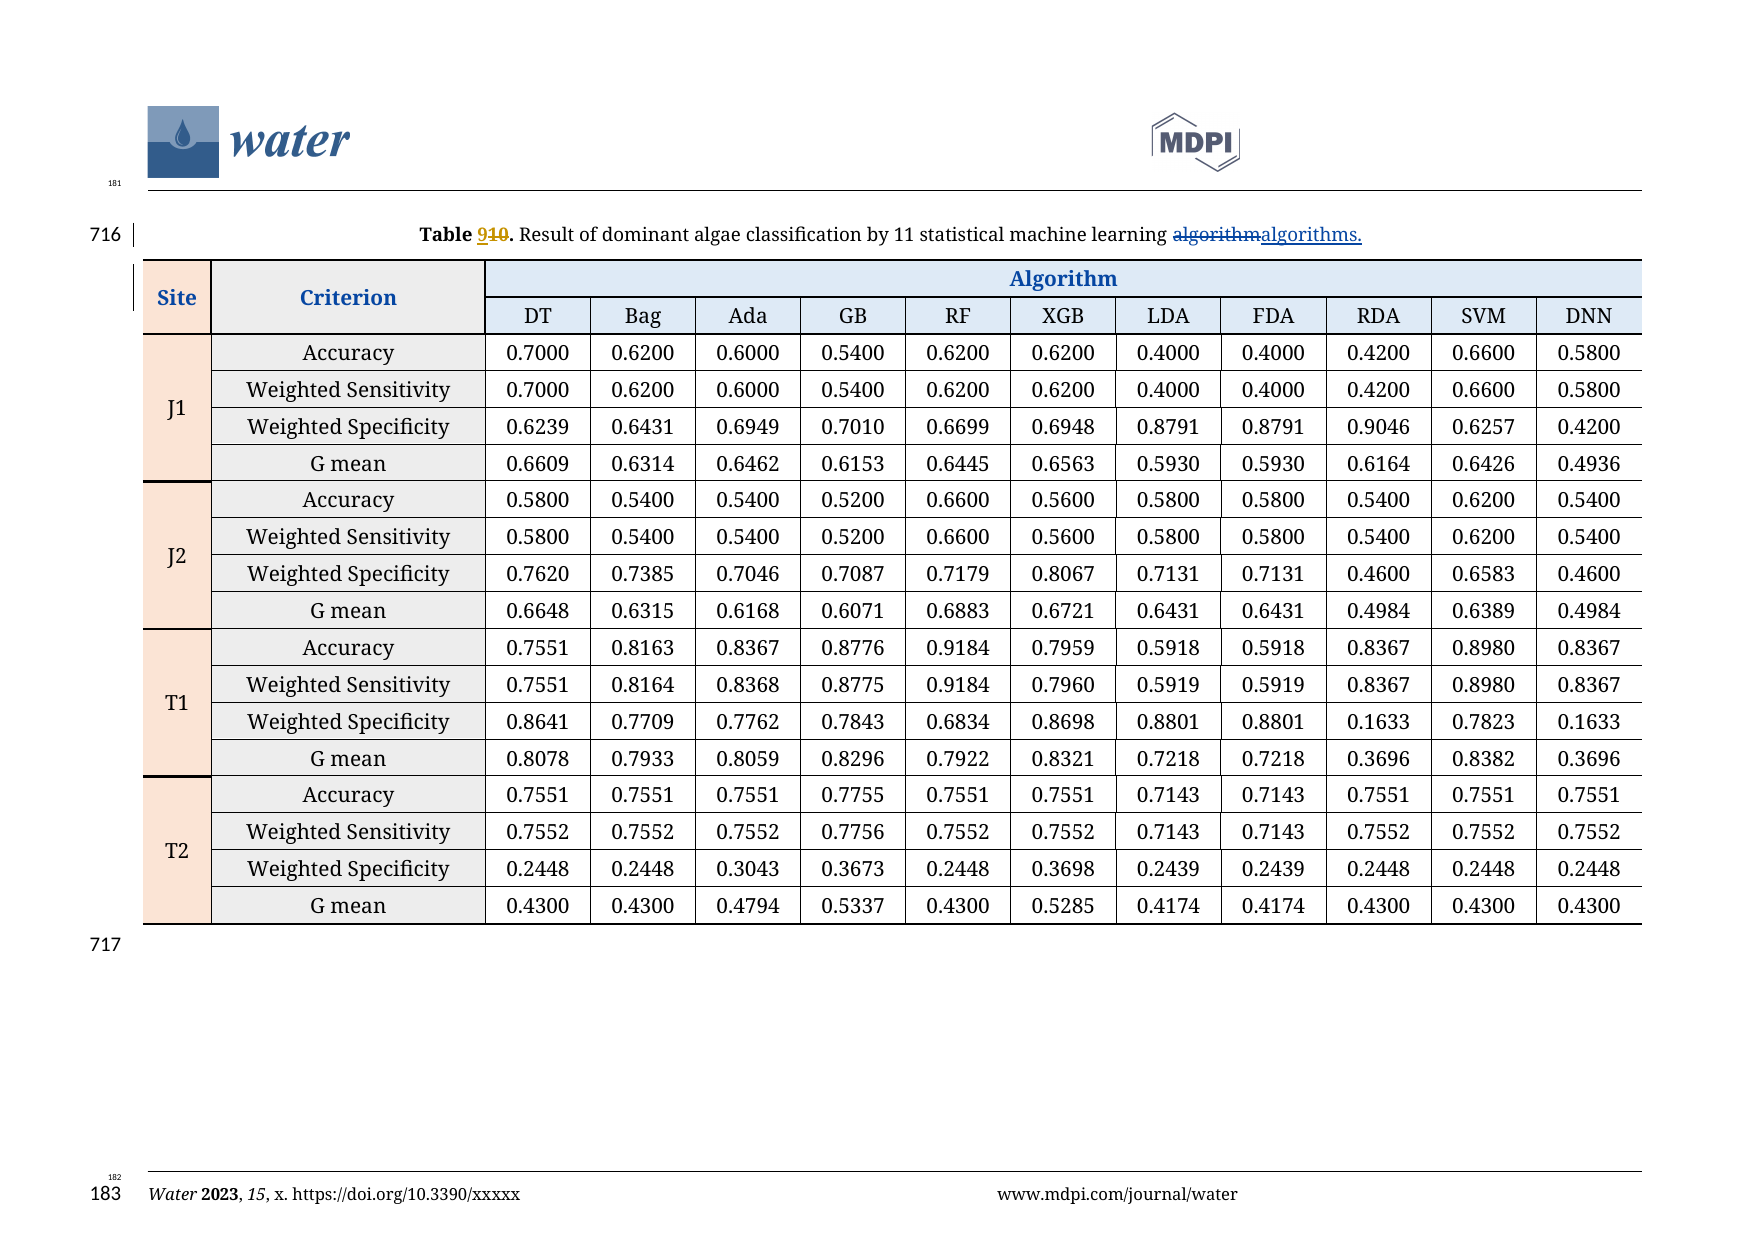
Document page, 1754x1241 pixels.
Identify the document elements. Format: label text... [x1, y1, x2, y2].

table_cell 0.4300 [1537, 887, 1642, 923]
table_cell 0.7551 [486, 666, 590, 702]
table_cell 0.6583 [1432, 555, 1536, 591]
table_cell 0.6721 [1011, 592, 1115, 628]
table_cell 0.6949 [696, 408, 800, 443]
table_cell 0.8791 [1222, 408, 1326, 443]
table_cell XGB [1011, 298, 1115, 333]
table_cell 0.7218 [1221, 740, 1326, 775]
table_cell 0.8698 [1011, 703, 1116, 738]
table_cell 0.6431 [591, 408, 695, 443]
table_cell 0.5600 [1011, 481, 1116, 517]
table_cell Accuracy [212, 629, 485, 665]
table_cell 0.7552 [1011, 813, 1115, 849]
table_cell 0.5930 [1116, 445, 1220, 480]
table_cell J1 [143, 335, 211, 480]
table_cell 0.2448 [1537, 850, 1642, 886]
table_cell 0.3673 [801, 850, 905, 886]
table_cell 0.8368 [696, 666, 800, 702]
table_cell 0.8775 [801, 666, 905, 702]
table_cell 0.6200 [1011, 371, 1115, 407]
table_cell 0.8801 [1222, 703, 1326, 738]
table_cell 0.7709 [591, 703, 695, 738]
table_cell 0.7552 [696, 813, 800, 849]
table_cell 0.4000 [1117, 335, 1221, 370]
table_cell 0.8164 [591, 666, 695, 702]
table_cell T2 [143, 778, 211, 923]
table_cell 0.7000 [486, 371, 590, 407]
table_cell 0.6200 [591, 335, 695, 370]
table_cell G mean [212, 592, 485, 628]
table_cell 0.7960 [1011, 666, 1115, 702]
table_cell 0.4300 [906, 887, 1010, 923]
table_cell FDA [1221, 298, 1326, 333]
table_cell 0.2448 [906, 850, 1010, 886]
table_cell 0.4936 [1537, 445, 1642, 480]
table_cell Weighted Sensitivity [212, 371, 485, 407]
table_cell 0.7762 [696, 703, 800, 738]
table_cell 0.5400 [696, 518, 800, 554]
table_cell 0.7046 [696, 555, 800, 591]
table_cell 0.6315 [591, 592, 695, 628]
table_cell 0.4600 [1327, 555, 1431, 591]
table_cell 0.8776 [801, 629, 905, 665]
table_cell 0.4200 [1327, 335, 1431, 370]
table_cell 0.4000 [1116, 371, 1220, 407]
table_cell 0.7143 [1221, 813, 1326, 849]
table_cell 0.3698 [1011, 850, 1116, 886]
table_cell 0.6200 [1011, 335, 1116, 370]
table_cell 0.6257 [1432, 408, 1536, 443]
table_cell Accuracy [212, 776, 485, 812]
table_cell 0.7000 [486, 335, 590, 370]
table_cell 0.6000 [696, 335, 800, 370]
table_cell 0.7179 [906, 555, 1010, 591]
table_cell 0.6389 [1432, 592, 1536, 628]
table_cell 0.5600 [1011, 518, 1115, 554]
table_cell G mean [212, 445, 485, 480]
table_cell 0.7143 [1117, 776, 1221, 812]
table_cell 0.5930 [1221, 445, 1326, 480]
table_cell 0.7551 [1432, 776, 1536, 812]
table_cell 0.7143 [1116, 813, 1220, 849]
table_cell 0.2448 [1432, 850, 1536, 886]
table_cell 0.9184 [906, 629, 1010, 665]
table_cell 0.3043 [696, 850, 800, 886]
table_cell LDA [1116, 298, 1220, 333]
picture [147, 106, 350, 178]
table_cell 0.6699 [906, 408, 1010, 443]
table_cell 0.6948 [1011, 408, 1116, 443]
table_cell 0.7552 [906, 813, 1010, 849]
table_cell 0.5400 [1327, 481, 1431, 517]
table_cell 0.8067 [1011, 555, 1116, 591]
table_cell Weighted Sensitivity [212, 518, 485, 554]
table_cell 0.7620 [486, 555, 590, 591]
table_cell 0.8791 [1117, 408, 1221, 443]
table_cell 0.7959 [1011, 629, 1116, 665]
table_cell 0.2439 [1222, 850, 1326, 886]
table_cell 0.8641 [486, 703, 590, 738]
table_cell 0.8801 [1117, 703, 1221, 738]
table_cell 0.9046 [1327, 408, 1431, 443]
table_cell 0.6883 [906, 592, 1010, 628]
table_cell 0.5285 [1011, 887, 1116, 923]
table_cell 0.4200 [1537, 408, 1642, 443]
table_cell 0.6600 [906, 518, 1010, 554]
table_cell 0.8980 [1432, 666, 1536, 702]
table_cell 0.7551 [1011, 776, 1116, 812]
table_cell 0.4600 [1537, 555, 1642, 591]
table_cell 0.7010 [801, 408, 905, 443]
table_cell 0.7552 [1327, 813, 1431, 849]
table_cell 0.6200 [1432, 481, 1536, 517]
table_cell 0.6164 [1327, 445, 1431, 480]
table_cell 0.8321 [1011, 740, 1115, 775]
text Table . Result of dominant algae classification by 11 statistical machine learning [419, 222, 1642, 247]
table_cell 0.6609 [486, 445, 590, 480]
table_cell 0.5400 [1537, 518, 1642, 554]
table_cell Bag [591, 298, 695, 333]
table_cell 0.5337 [801, 887, 905, 923]
table_cell 0.7551 [1327, 776, 1431, 812]
table_cell 0.4000 [1221, 371, 1326, 407]
table_cell 0.8296 [801, 740, 905, 775]
table_cell 0.8367 [1327, 666, 1431, 702]
table_cell 0.8059 [696, 740, 800, 775]
table_cell 0.7551 [906, 776, 1010, 812]
table_cell Accuracy [212, 335, 485, 370]
table_cell 0.7143 [1222, 776, 1326, 812]
table_cell Weighted Sensitivity [212, 666, 485, 702]
table_cell 0.6431 [1221, 592, 1326, 628]
table_cell 0.5400 [591, 481, 695, 517]
table_cell RF [906, 298, 1010, 333]
table_cell 0.7551 [591, 776, 695, 812]
table_cell 0.6200 [906, 371, 1010, 407]
table_cell 0.6153 [801, 445, 905, 480]
table_cell 0.8382 [1432, 740, 1536, 775]
table_cell 0.6426 [1432, 445, 1536, 480]
table_cell G mean [212, 887, 485, 923]
table_cell 0.7551 [486, 776, 590, 812]
table_cell RDA [1327, 298, 1431, 333]
table_cell 0.4300 [486, 887, 590, 923]
table_header Site [143, 261, 210, 333]
table_cell 0.2448 [486, 850, 590, 886]
table_cell 0.4174 [1222, 887, 1326, 923]
table_cell 0.8163 [591, 629, 695, 665]
table_cell 0.4200 [1327, 371, 1431, 407]
table_cell 0.5400 [801, 335, 905, 370]
table_cell 0.6200 [1432, 518, 1536, 554]
table_header Criterion [212, 261, 484, 333]
table_cell 0.8367 [1327, 629, 1431, 665]
table_cell 0.6071 [801, 592, 905, 628]
table_cell Weighted Specificity [212, 703, 485, 738]
table_cell 0.7385 [591, 555, 695, 591]
table_cell 0.7131 [1222, 555, 1326, 591]
table_cell 0.5200 [801, 481, 905, 517]
table_cell 0.2439 [1117, 850, 1221, 886]
table_cell 0.5800 [1537, 371, 1642, 407]
table_cell 0.6314 [591, 445, 695, 480]
table_cell 0.6600 [1432, 371, 1536, 407]
table_cell 0.5400 [1327, 518, 1431, 554]
table_cell 0.7922 [906, 740, 1010, 775]
table_cell 0.6239 [486, 408, 590, 443]
table_cell Accuracy [212, 481, 485, 517]
table_cell DT [486, 298, 590, 333]
table_cell 0.7552 [1432, 813, 1536, 849]
table_cell 0.5400 [696, 481, 800, 517]
table_cell 0.6431 [1116, 592, 1220, 628]
table_cell 0.4984 [1537, 592, 1642, 628]
table_cell 0.6000 [696, 371, 800, 407]
table_cell J2 [143, 483, 211, 628]
table_cell 0.8367 [696, 629, 800, 665]
table_cell Weighted Specificity [212, 555, 485, 591]
table_cell 0.5800 [1116, 518, 1220, 554]
table_cell 0.5400 [1537, 481, 1642, 517]
table_cell Ada [696, 298, 800, 333]
table_cell 0.3696 [1537, 740, 1642, 775]
table_cell 0.6648 [486, 592, 590, 628]
table_cell 0.4794 [696, 887, 800, 923]
table_cell 0.5919 [1221, 666, 1326, 702]
table_cell GB [801, 298, 905, 333]
table_cell 0.5800 [486, 518, 590, 554]
table_cell 0.5800 [1537, 335, 1642, 370]
table_cell 0.7552 [486, 813, 590, 849]
table_cell 0.7756 [801, 813, 905, 849]
table_cell 0.7087 [801, 555, 905, 591]
table_cell 0.6563 [1011, 445, 1115, 480]
table_cell 0.2448 [591, 850, 695, 886]
table_cell Weighted Sensitivity [212, 813, 485, 849]
table_cell 0.9184 [906, 666, 1010, 702]
table_cell DNN [1537, 298, 1642, 333]
table_cell 0.1633 [1537, 703, 1642, 738]
table_cell 0.6200 [906, 335, 1010, 370]
table_cell 0.7131 [1117, 555, 1221, 591]
table_cell 0.1633 [1327, 703, 1431, 738]
table_cell 0.3696 [1327, 740, 1431, 775]
table_cell 0.6445 [906, 445, 1010, 480]
table_cell G mean [212, 740, 485, 775]
table_cell 0.4174 [1117, 887, 1221, 923]
table_cell 0.4300 [591, 887, 695, 923]
table_cell 0.5918 [1222, 629, 1326, 665]
table_cell 0.6462 [696, 445, 800, 480]
table_cell 0.5200 [801, 518, 905, 554]
table_cell 0.7755 [801, 776, 905, 812]
table_cell 0.4000 [1222, 335, 1326, 370]
table_cell 0.4300 [1432, 887, 1536, 923]
table_cell 0.6200 [591, 371, 695, 407]
table_cell 0.7551 [696, 776, 800, 812]
table_cell 0.5800 [486, 481, 590, 517]
table_cell 0.5400 [801, 371, 905, 407]
table_cell 0.6834 [906, 703, 1010, 738]
table_cell 0.5919 [1116, 666, 1220, 702]
table_cell 0.5918 [1117, 629, 1221, 665]
table_cell 0.7552 [1537, 813, 1642, 849]
table_cell SVM [1432, 298, 1536, 333]
table_cell 0.5800 [1117, 481, 1221, 517]
table_cell 0.7933 [591, 740, 695, 775]
table_cell 0.7843 [801, 703, 905, 738]
table_cell 0.6600 [906, 481, 1010, 517]
table_cell Weighted Specificity [212, 850, 485, 886]
table_cell 0.7218 [1116, 740, 1220, 775]
table_cell 0.7823 [1432, 703, 1536, 738]
table_cell 0.5400 [591, 518, 695, 554]
table_cell 0.6168 [696, 592, 800, 628]
table_cell 0.5800 [1222, 481, 1326, 517]
table_cell T1 [143, 630, 211, 775]
table_cell 0.8078 [486, 740, 590, 775]
table_header Algorithm [486, 261, 1642, 296]
table_cell 0.4300 [1327, 887, 1431, 923]
table_cell 0.7551 [486, 629, 590, 665]
table_cell 0.5800 [1221, 518, 1326, 554]
table_cell 0.8367 [1537, 666, 1642, 702]
table_cell 0.6600 [1432, 335, 1536, 370]
table_cell 0.7551 [1537, 776, 1642, 812]
table_cell 0.8367 [1537, 629, 1642, 665]
table_cell 0.4984 [1327, 592, 1431, 628]
table_cell 0.2448 [1327, 850, 1431, 886]
table_cell 0.7552 [591, 813, 695, 849]
table_cell Weighted Specificity [212, 408, 485, 443]
table_cell 0.8980 [1432, 629, 1536, 665]
